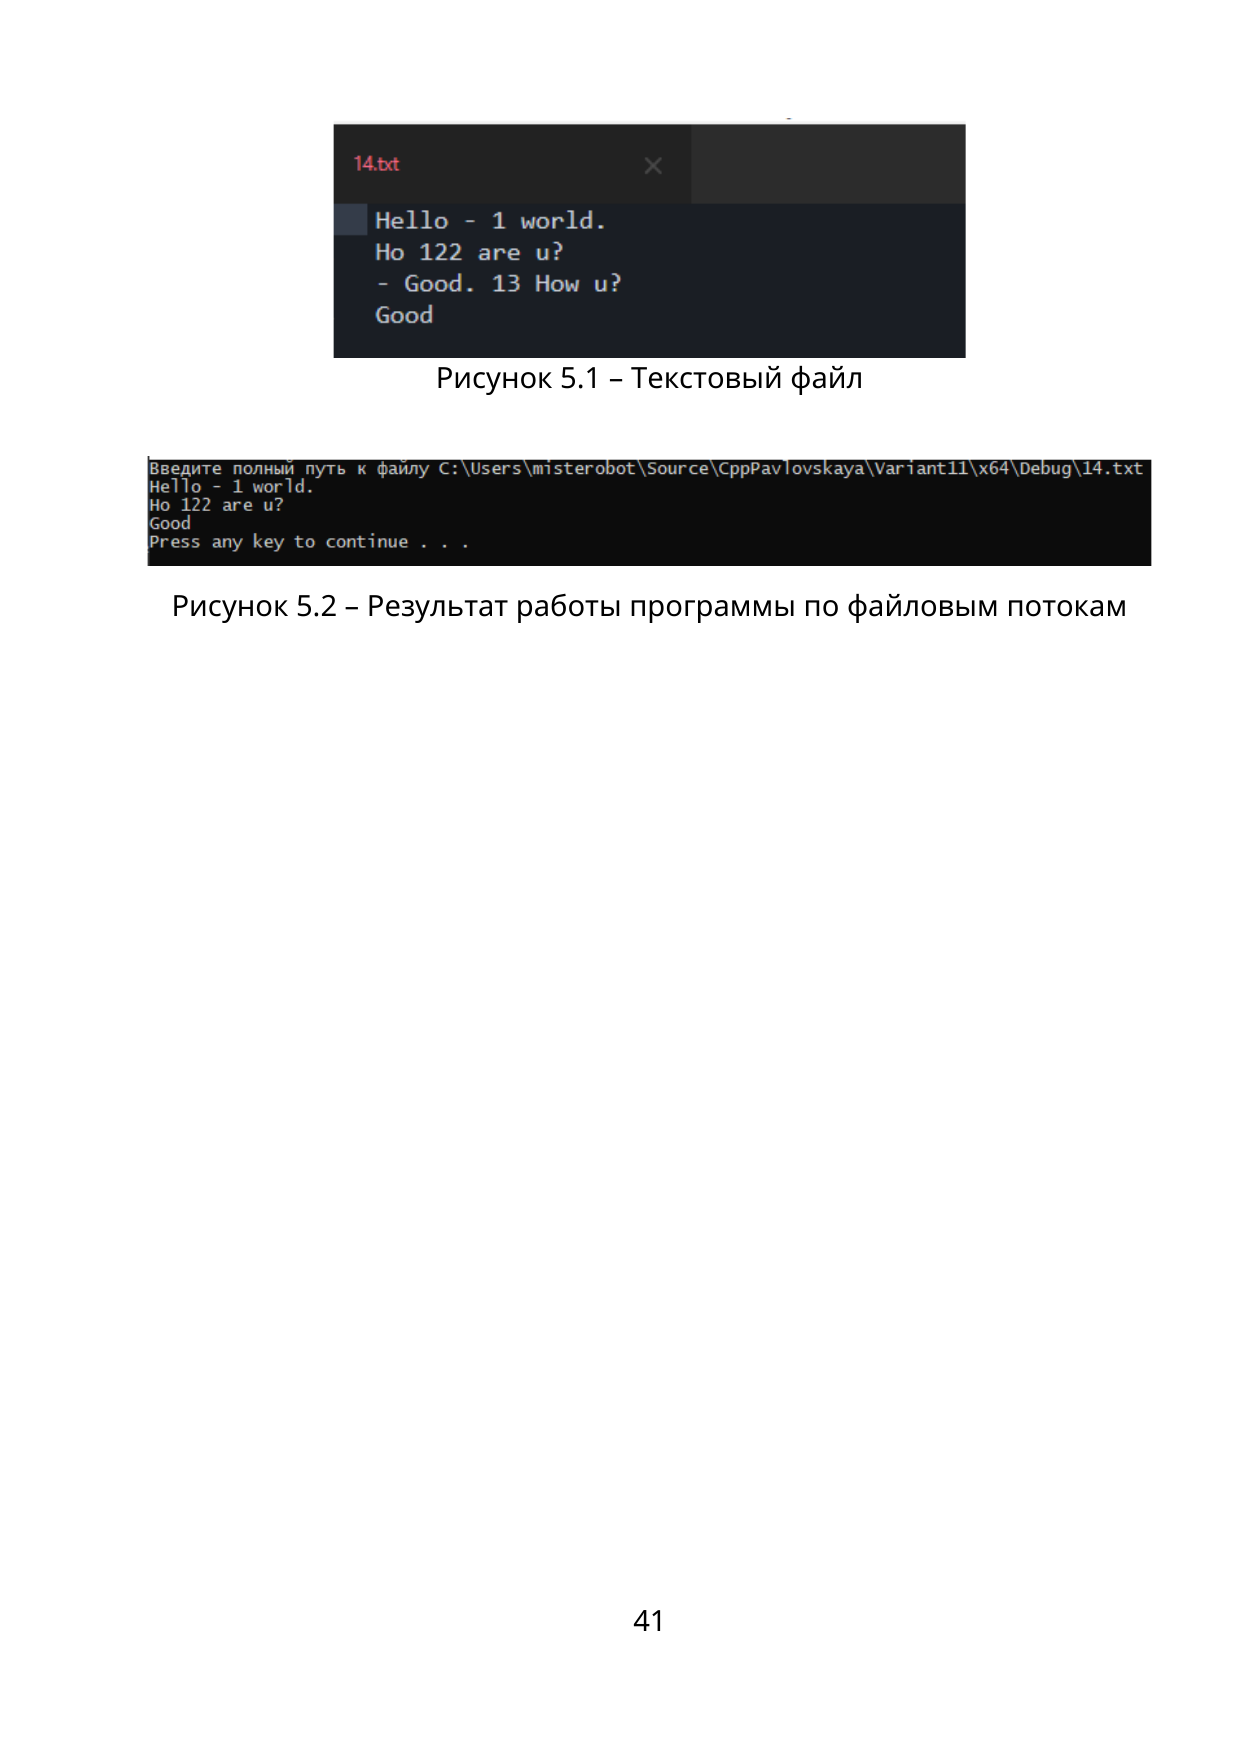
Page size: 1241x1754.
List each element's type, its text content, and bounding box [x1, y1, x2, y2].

picture [147, 456, 1152, 566]
text Рисунок 5.2 – Результат работы программы по файловым потокам [148, 585, 1152, 625]
picture [333, 118, 966, 358]
text Рисунок 5.1 – Текстовый файл [148, 357, 1152, 397]
